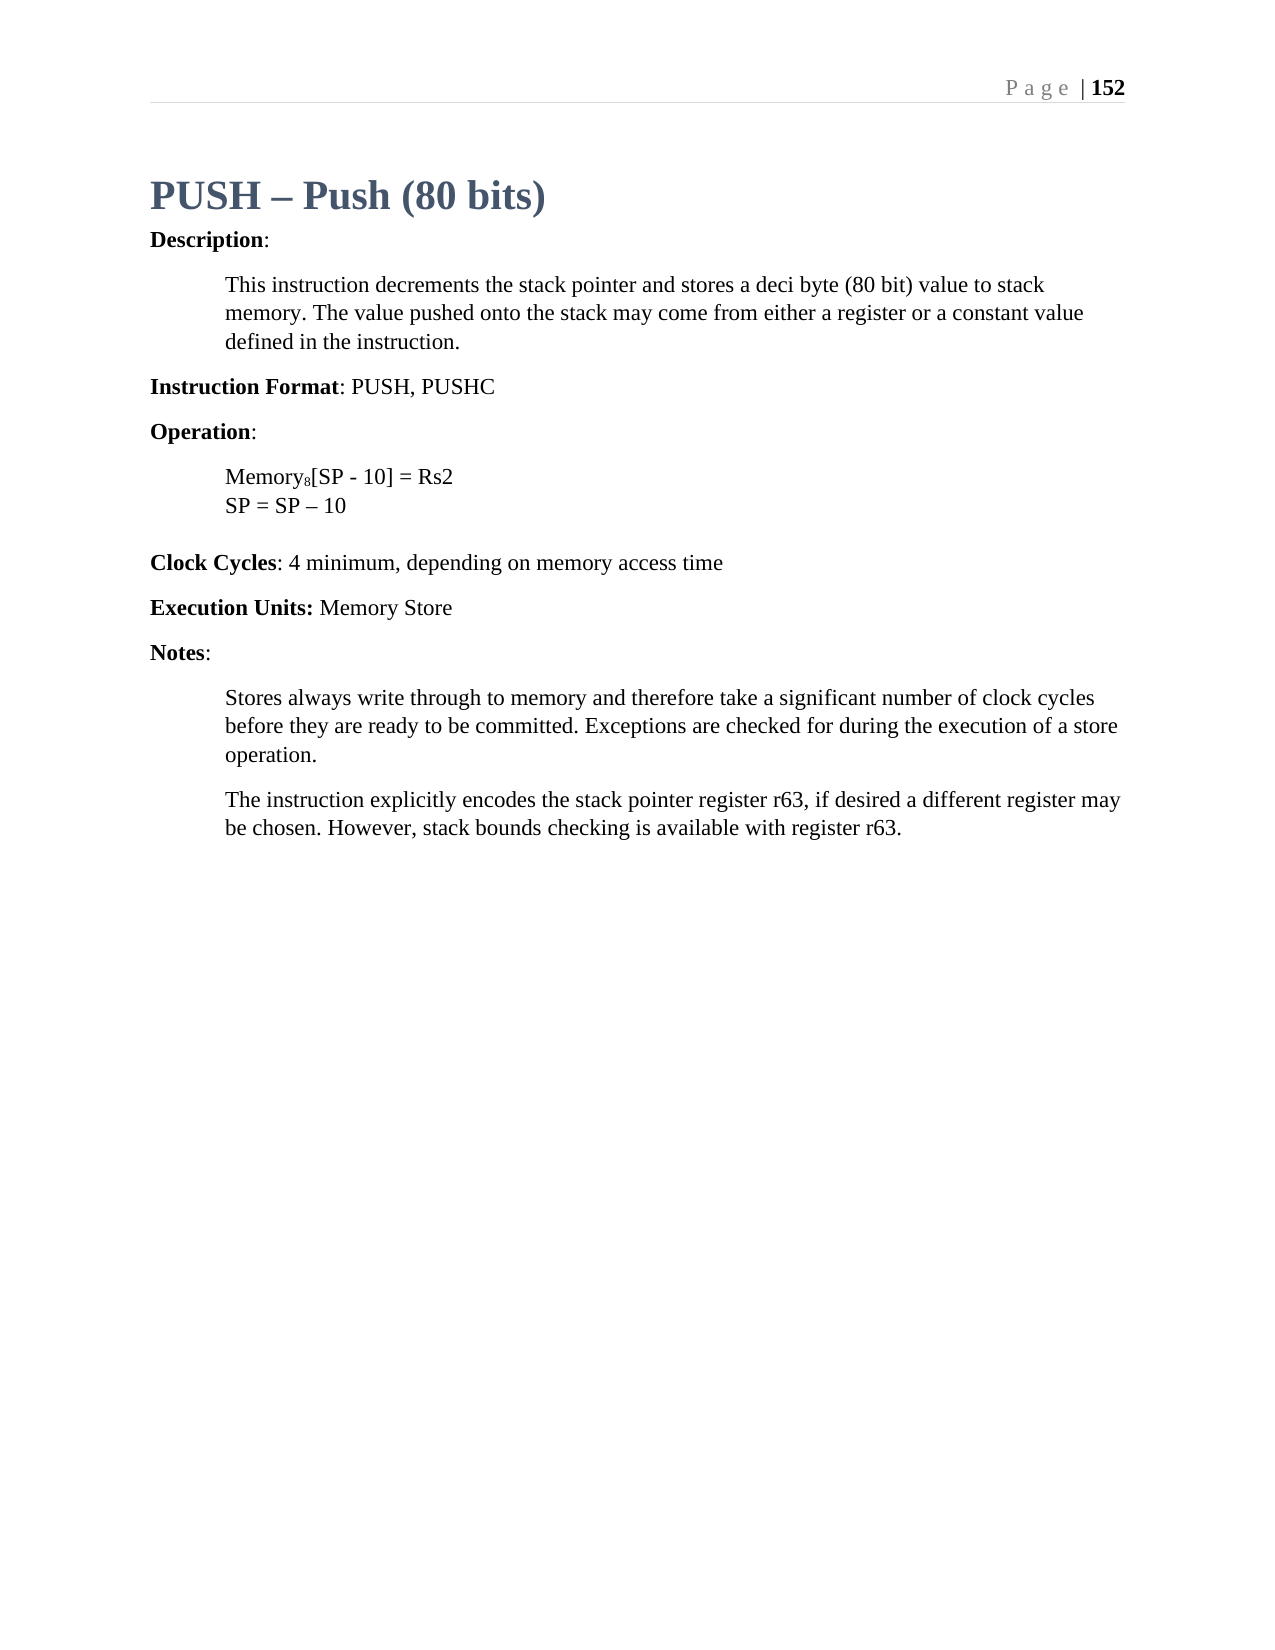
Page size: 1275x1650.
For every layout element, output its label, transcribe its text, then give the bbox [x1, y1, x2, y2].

text Notes: [150, 639, 1125, 665]
text Stores always write through to memory and therefore take a significant number of clock cycles before they are ready to be committed. Exceptions are checked for during the execution of a store operation. [225, 684, 1125, 767]
text Description: [150, 226, 1125, 252]
text Instruction Format: PUSH, PUSHC [150, 373, 1125, 399]
text SP = SP – 10 [225, 492, 1125, 518]
text Execution Units: Memory Store [150, 594, 1125, 620]
subtitle PUSH – Push (80 bits) [150, 171, 1125, 219]
text This instruction decrements the stack pointer and stores a deci byte (80 bit) value to stack memory. The value pushed onto the stack may come from either a register or a constant value defined in the instruction. [225, 271, 1125, 354]
text Memory8[SP - 10] = Rs2 [225, 463, 1125, 489]
text The instruction explicitly encodes the stack pointer register r63, if desired a different register may be chosen. However, stack bounds checking is available with register r63. [225, 786, 1125, 841]
text Clock Cycles: 4 minimum, depending on memory access time [150, 548, 1125, 575]
text Operation: [150, 418, 1125, 444]
